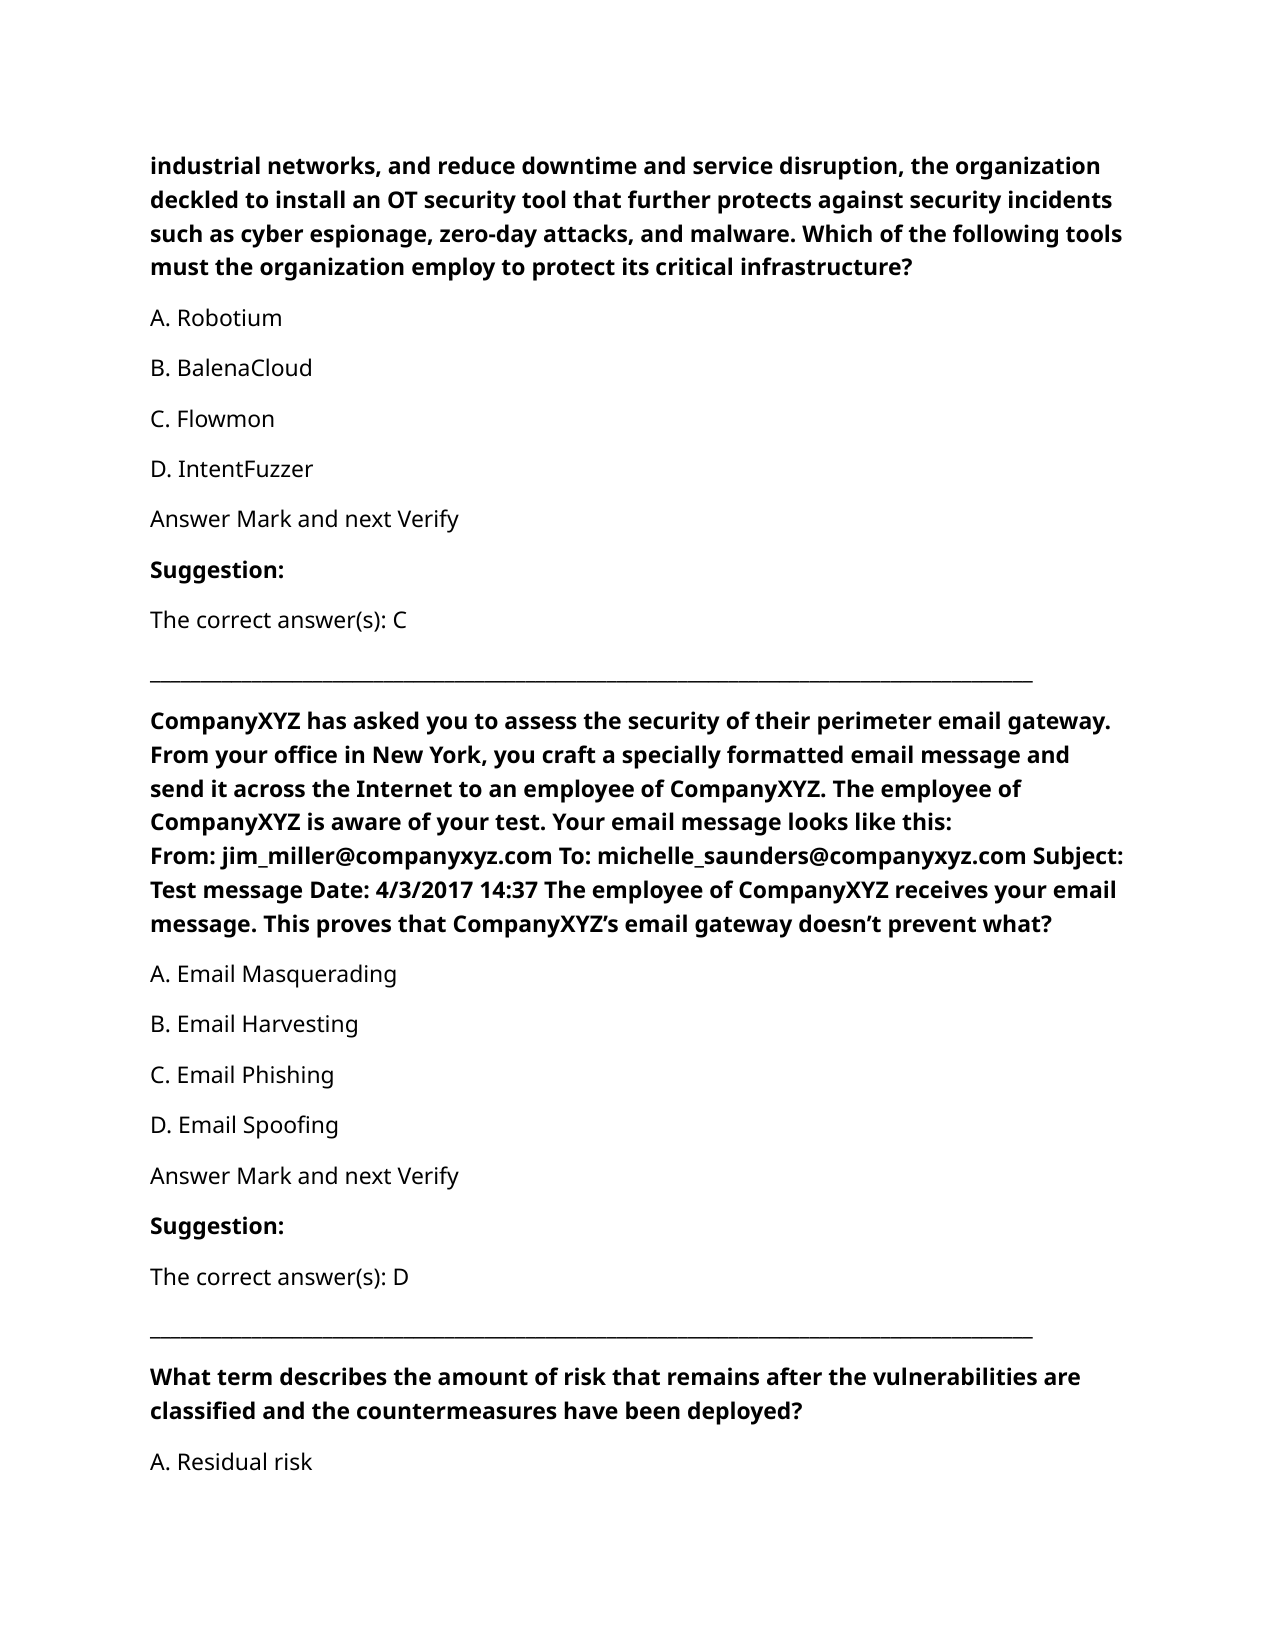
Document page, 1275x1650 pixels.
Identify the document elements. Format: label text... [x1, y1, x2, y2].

text A. Robotium [150, 302, 1125, 333]
text _______________________________________________________________________________________ [150, 1311, 1125, 1342]
text C. Email Phishing [150, 1059, 1125, 1090]
text Answer Mark and next Verify [150, 503, 1125, 534]
text Suggestion: [150, 1210, 1125, 1241]
text C. Flowmon [150, 402, 1125, 434]
text Suggestion: [150, 554, 1125, 585]
text B. Email Harvesting [150, 1008, 1125, 1039]
text The correct answer(s): C [150, 604, 1125, 635]
text What term describes the amount of risk that remains after the vulnerabilities are classified and the countermeasures have been deployed? [150, 1361, 1125, 1426]
text CompanyXYZ has asked you to assess the security of their perimeter email gateway. From your office in New York, you craft a specially formatted email message and send it across the Internet to an employee of CompanyXYZ. The employee of CompanyXYZ is aware of your test. Your email message looks like this: From: jim_miller@companyxyz.com To: michelle_saunders@companyxyz.com Subject: Test message Date: 4/3/2017 14:37 The employee of CompanyXYZ receives your email message. This proves that CompanyXYZ’s email gateway doesn’t prevent what? [150, 705, 1125, 939]
text D. Email Spoofing [150, 1109, 1125, 1140]
text _______________________________________________________________________________________ [150, 654, 1125, 686]
text Answer Mark and next Verify [150, 1159, 1125, 1191]
text A. Residual risk [150, 1445, 1125, 1477]
text D. IntentFuzzer [150, 453, 1125, 484]
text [150, 150, 1125, 282]
text B. BalenaCloud [150, 352, 1125, 383]
text A. Email Masquerading [150, 958, 1125, 989]
text The correct answer(s): D [150, 1260, 1125, 1292]
